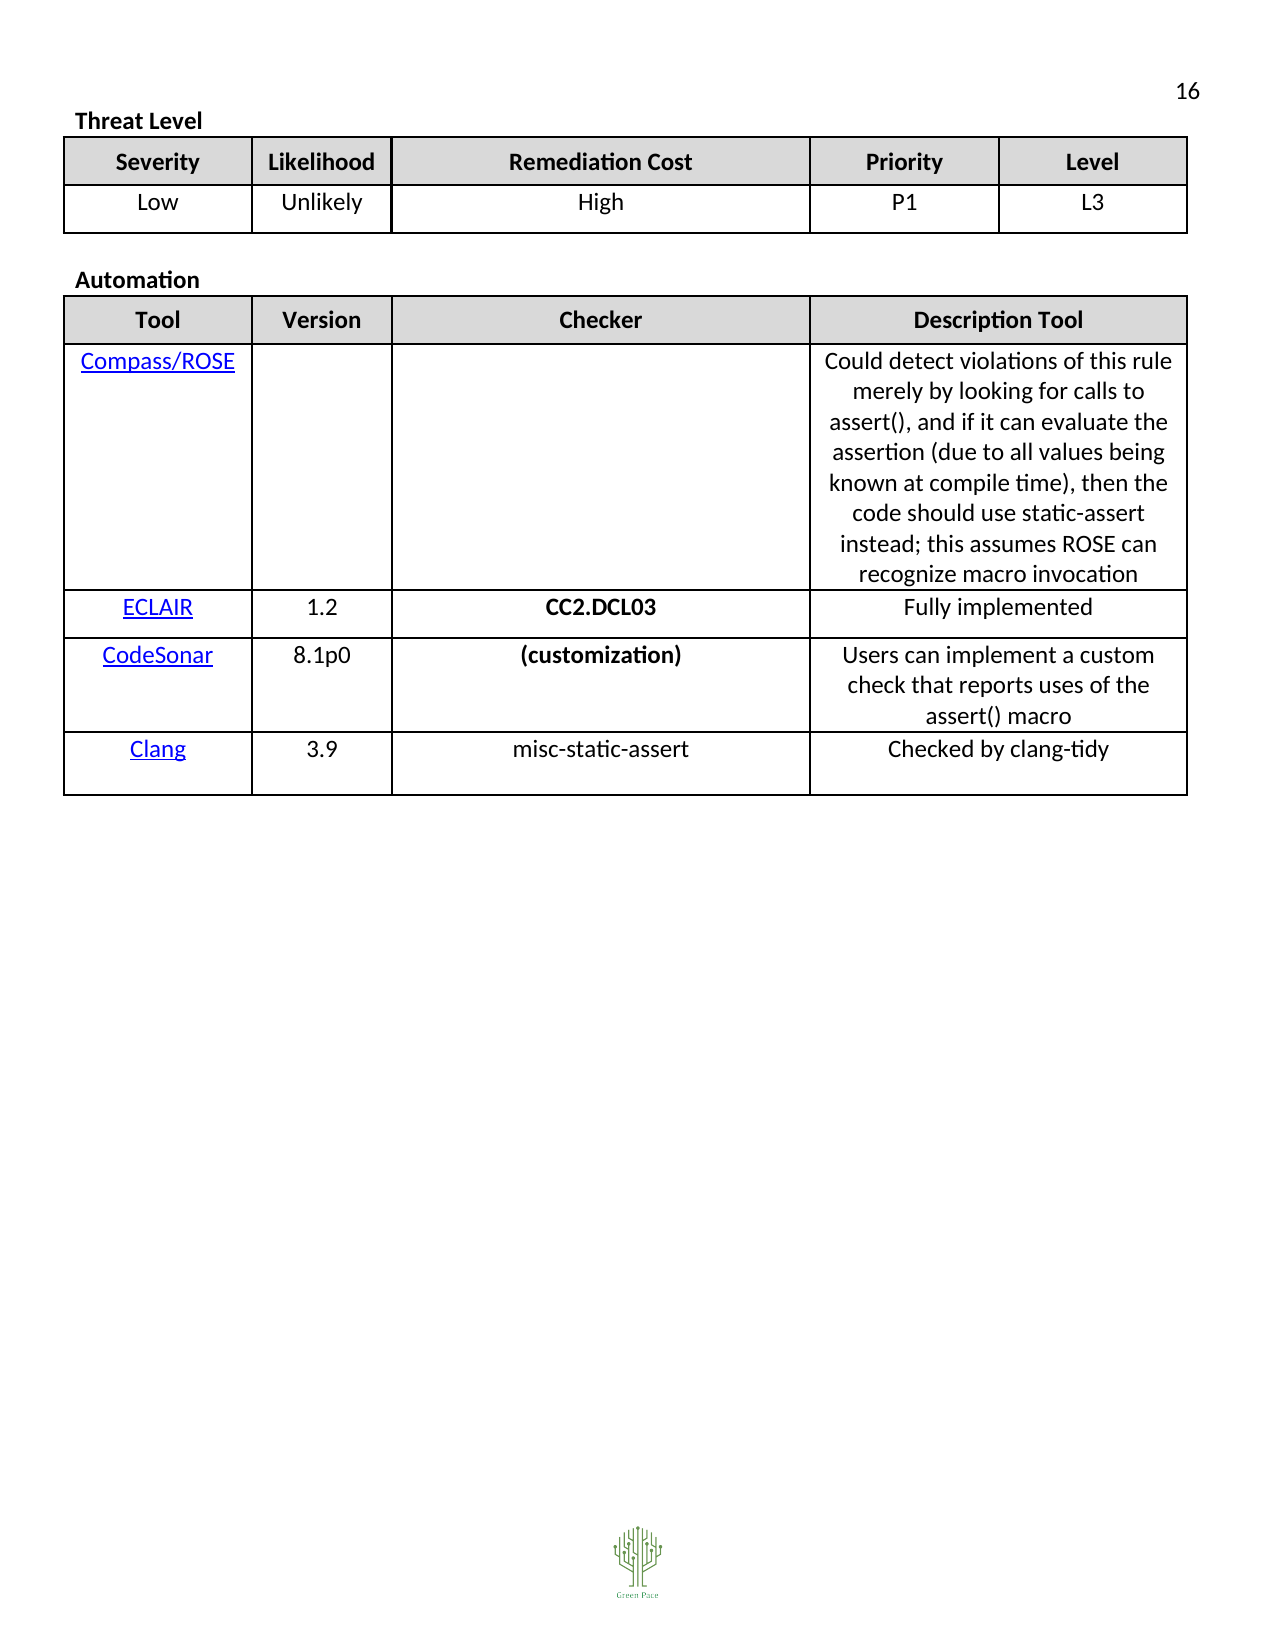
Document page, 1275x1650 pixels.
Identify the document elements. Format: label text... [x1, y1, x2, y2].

table_cell ECLAIR [65, 591, 251, 637]
table_header Level [1000, 138, 1186, 184]
table_cell Users can implement a custom check that reports uses of the assert() macro [811, 639, 1186, 731]
table_cell [393, 345, 809, 589]
table_cell misc-static-assert [393, 733, 809, 794]
table_header Severity [65, 138, 251, 184]
table_cell CodeSonar [65, 639, 251, 731]
table_cell Could detect violations of this rule merely by looking for calls to assert(), and if it can evaluate the assertion (due to all values being known at compile time), then the code should use static-assert instead; this assumes ROSE can recognize macro invocation [811, 345, 1186, 589]
table_cell Fully implemented [811, 591, 1186, 637]
table_cell 3.9 [253, 733, 391, 794]
table_cell Low [65, 186, 251, 232]
picture [605, 1521, 670, 1606]
text Threat Level [75, 106, 1200, 136]
table_header Likelihood [253, 138, 390, 184]
table_cell [253, 345, 391, 589]
table_header Description Tool [811, 297, 1186, 343]
table_cell Checked by clang-tidy [811, 733, 1186, 794]
table_cell Compass/ROSE [65, 345, 251, 589]
table_cell Clang [65, 733, 251, 794]
text Automation [75, 264, 1200, 295]
table_cell P1 [811, 186, 998, 232]
table_cell High [393, 186, 809, 232]
table_header Remediation Cost [393, 138, 809, 184]
table_cell 1.2 [253, 591, 391, 637]
table_cell Unlikely [253, 186, 390, 232]
table_cell CC2.DCL03 [393, 591, 809, 637]
table_header Tool [65, 297, 251, 343]
table_cell (customization) [393, 639, 809, 731]
table_cell 8.1p0 [253, 639, 391, 731]
table_header Version [253, 297, 391, 343]
table_cell L3 [1000, 186, 1186, 232]
table_header Checker [393, 297, 809, 343]
table_header Priority [811, 138, 998, 184]
